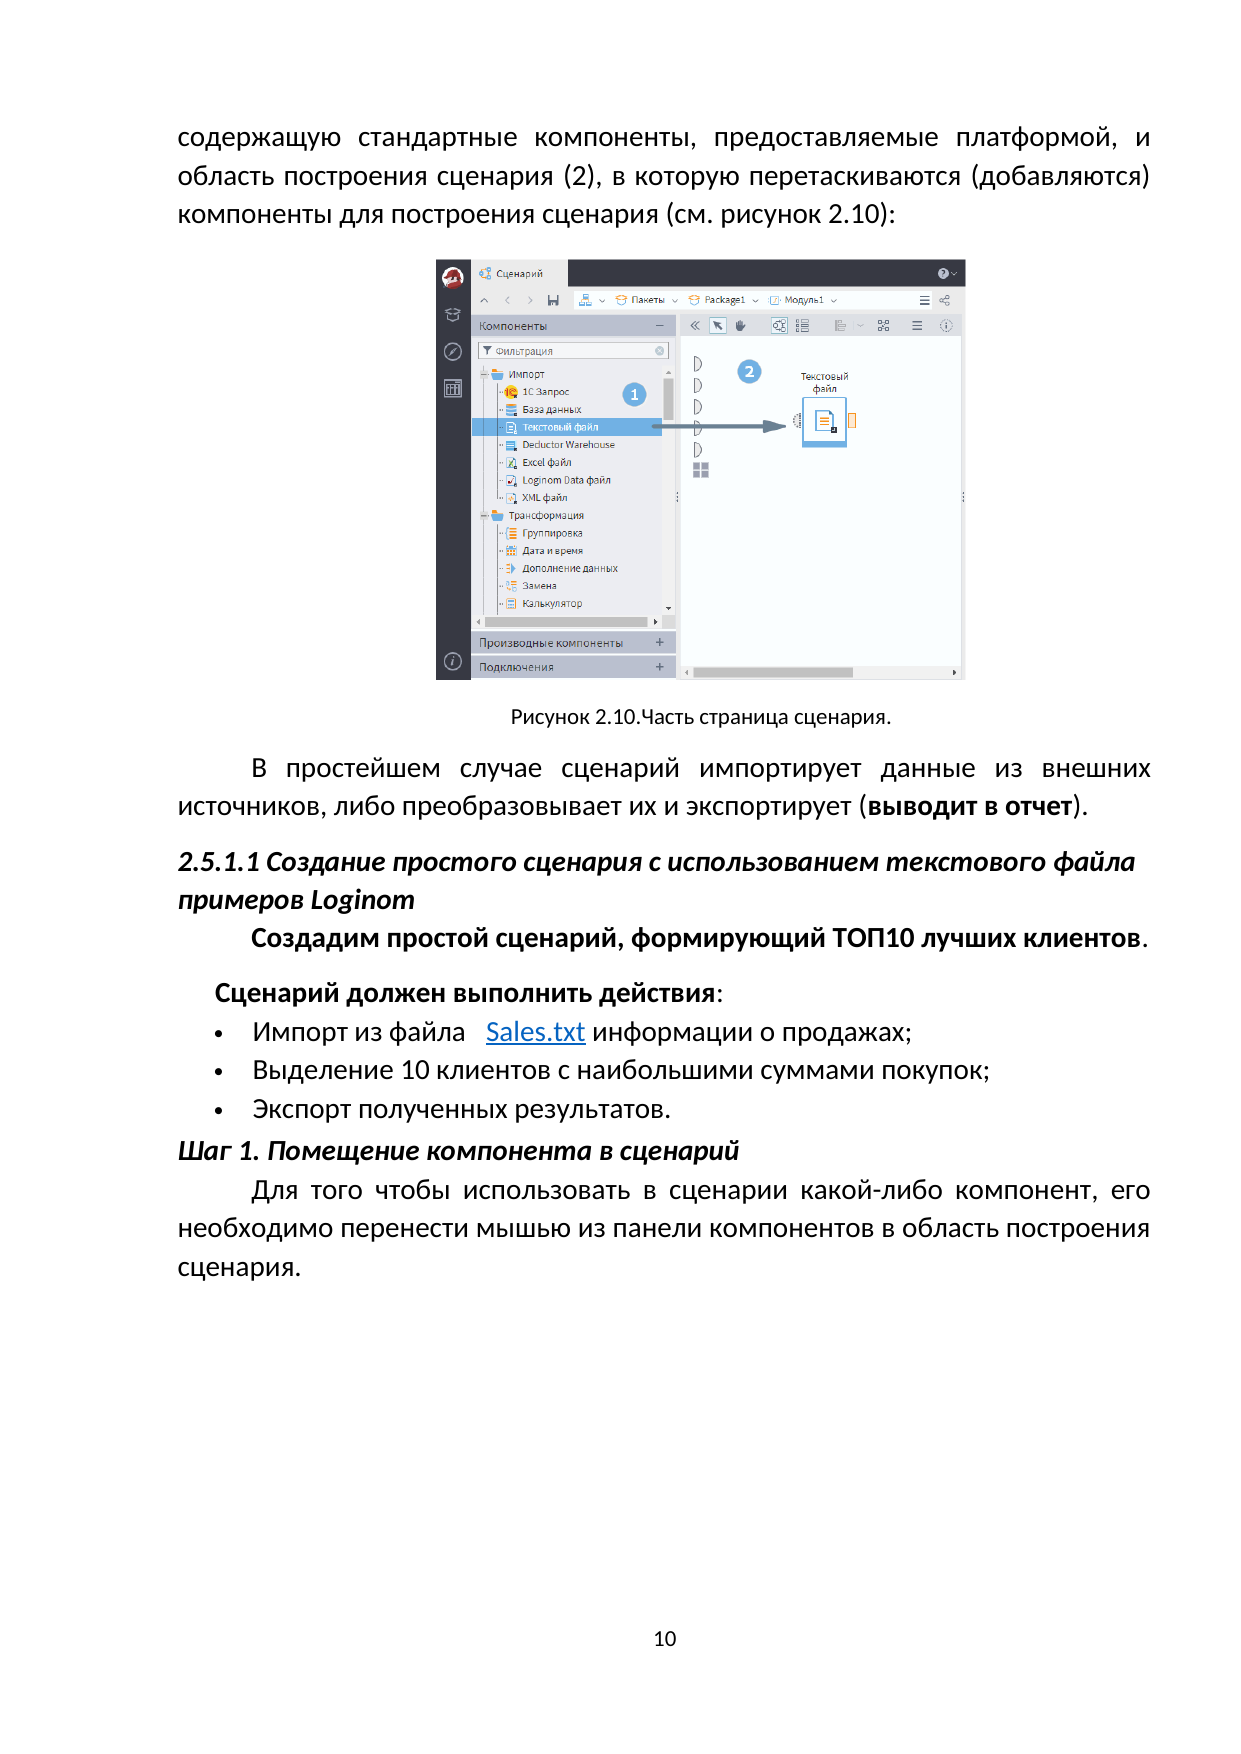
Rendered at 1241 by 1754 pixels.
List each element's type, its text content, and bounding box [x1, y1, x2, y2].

list Импорт из файла Sales.txt информации о продажах; [215, 1013, 1152, 1049]
text Для того чтобы использовать в сценарии какой-либо компонент, его необходимо перенести мышью из панели компонентов в область построения сценария. [177, 1171, 1152, 1283]
text В простейшем случае сценарий импортирует данные из внешних источников, либо преобразовывает их и экспортирует (выводит в отчет). [177, 749, 1152, 823]
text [177, 118, 1152, 231]
list Экспорт полученных результатов. [215, 1090, 1152, 1126]
text Рисунок 2.10.Часть страница сценария. [177, 702, 1152, 730]
subtitle Шаг 1. Помещение компонента в сценарий [177, 1132, 1152, 1168]
picture [431, 250, 972, 684]
subtitle 2.5.1.1 Создание простого сценария с использованием текстового файла примеров Loginom [177, 843, 1152, 917]
list Выделение 10 клиентов с наибольшими суммами покупок; [215, 1051, 1152, 1087]
text Сценарий должен выполнить действия: [177, 974, 1152, 1010]
text Создадим простой сценарий, формирующий ТОП10 лучших клиентов. [177, 919, 1152, 955]
